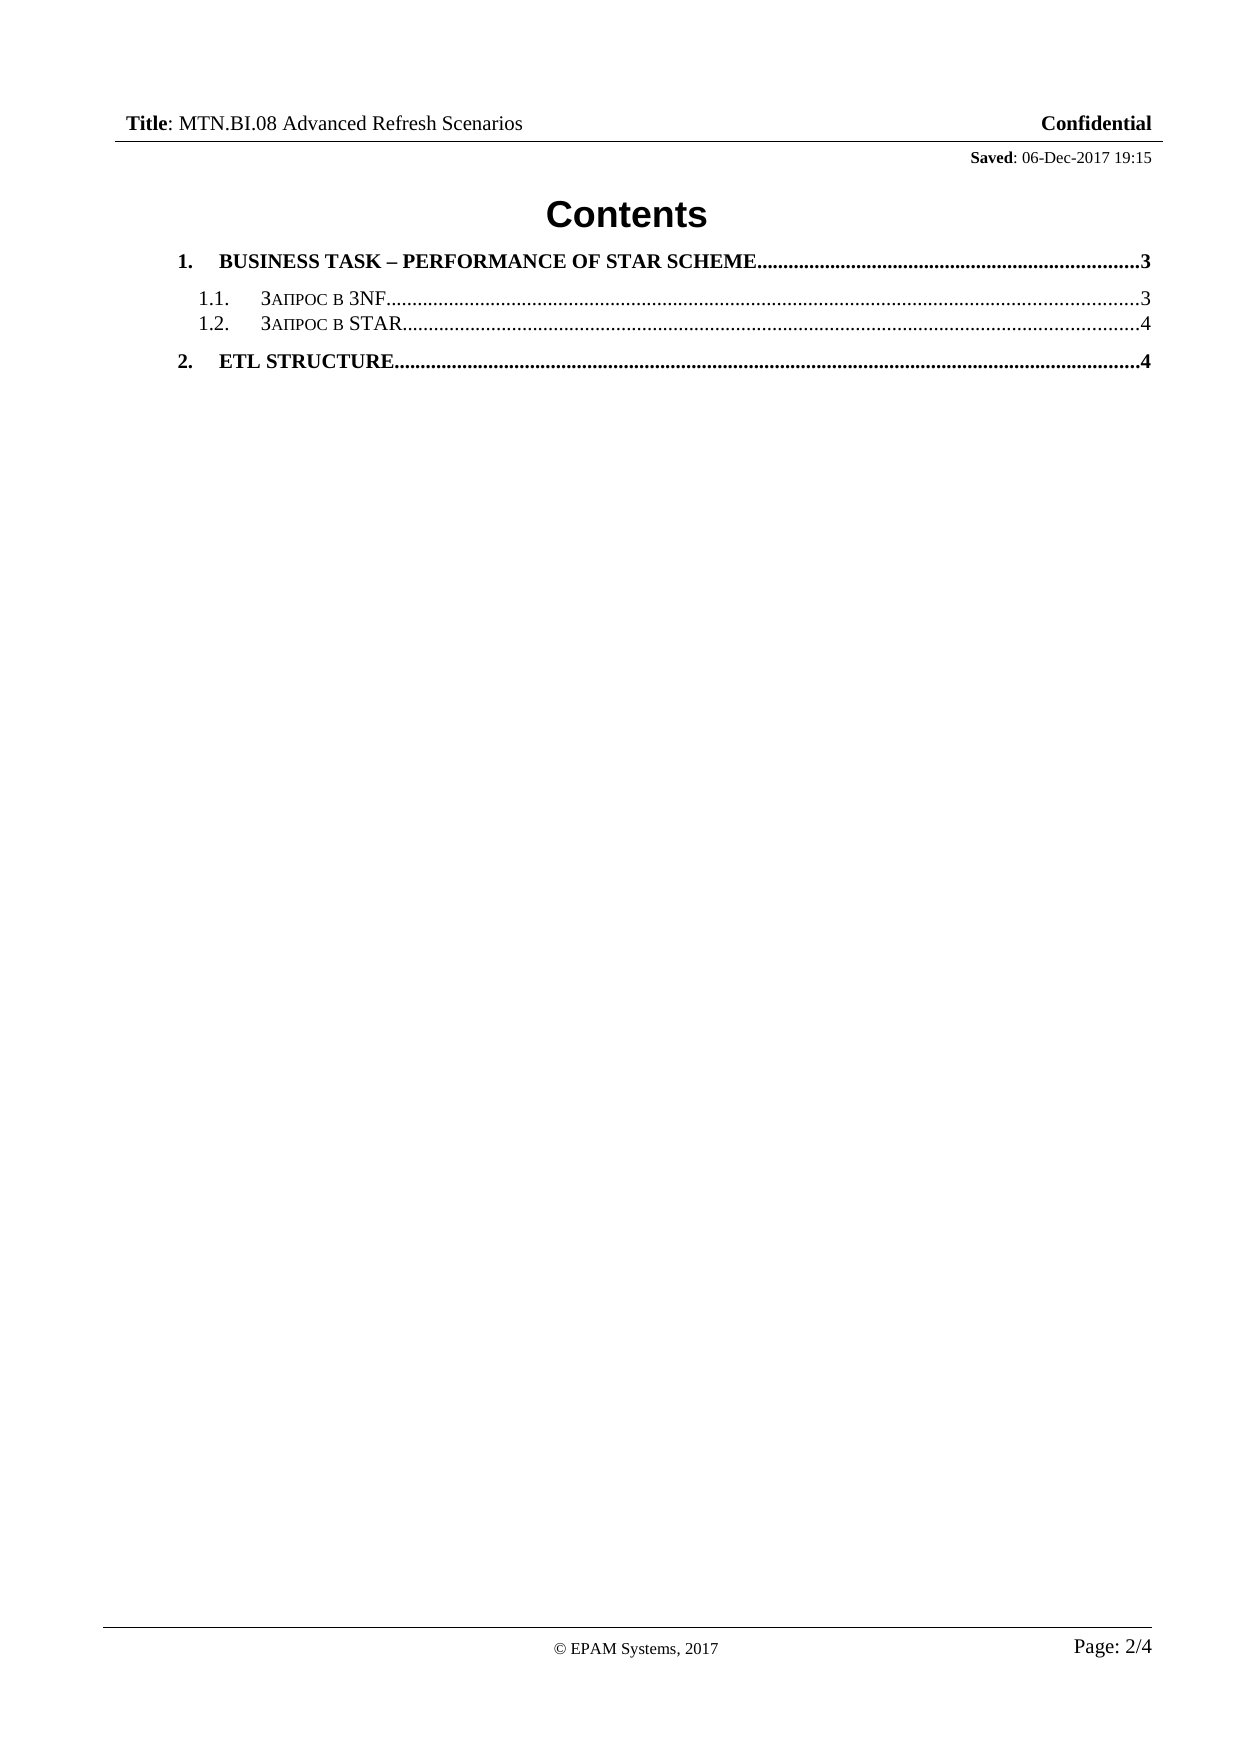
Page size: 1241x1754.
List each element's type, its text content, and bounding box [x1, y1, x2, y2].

text 2. ETL Structure 4 [177, 348, 1152, 373]
text 1.2. Запрос в STAR 4 [198, 310, 1152, 335]
text 1. Business Task – Performance of STAR Scheme 3 [177, 248, 1152, 273]
title Contents [102, 192, 1152, 235]
text 1.1. Запрос в 3NF 3 [198, 285, 1152, 310]
